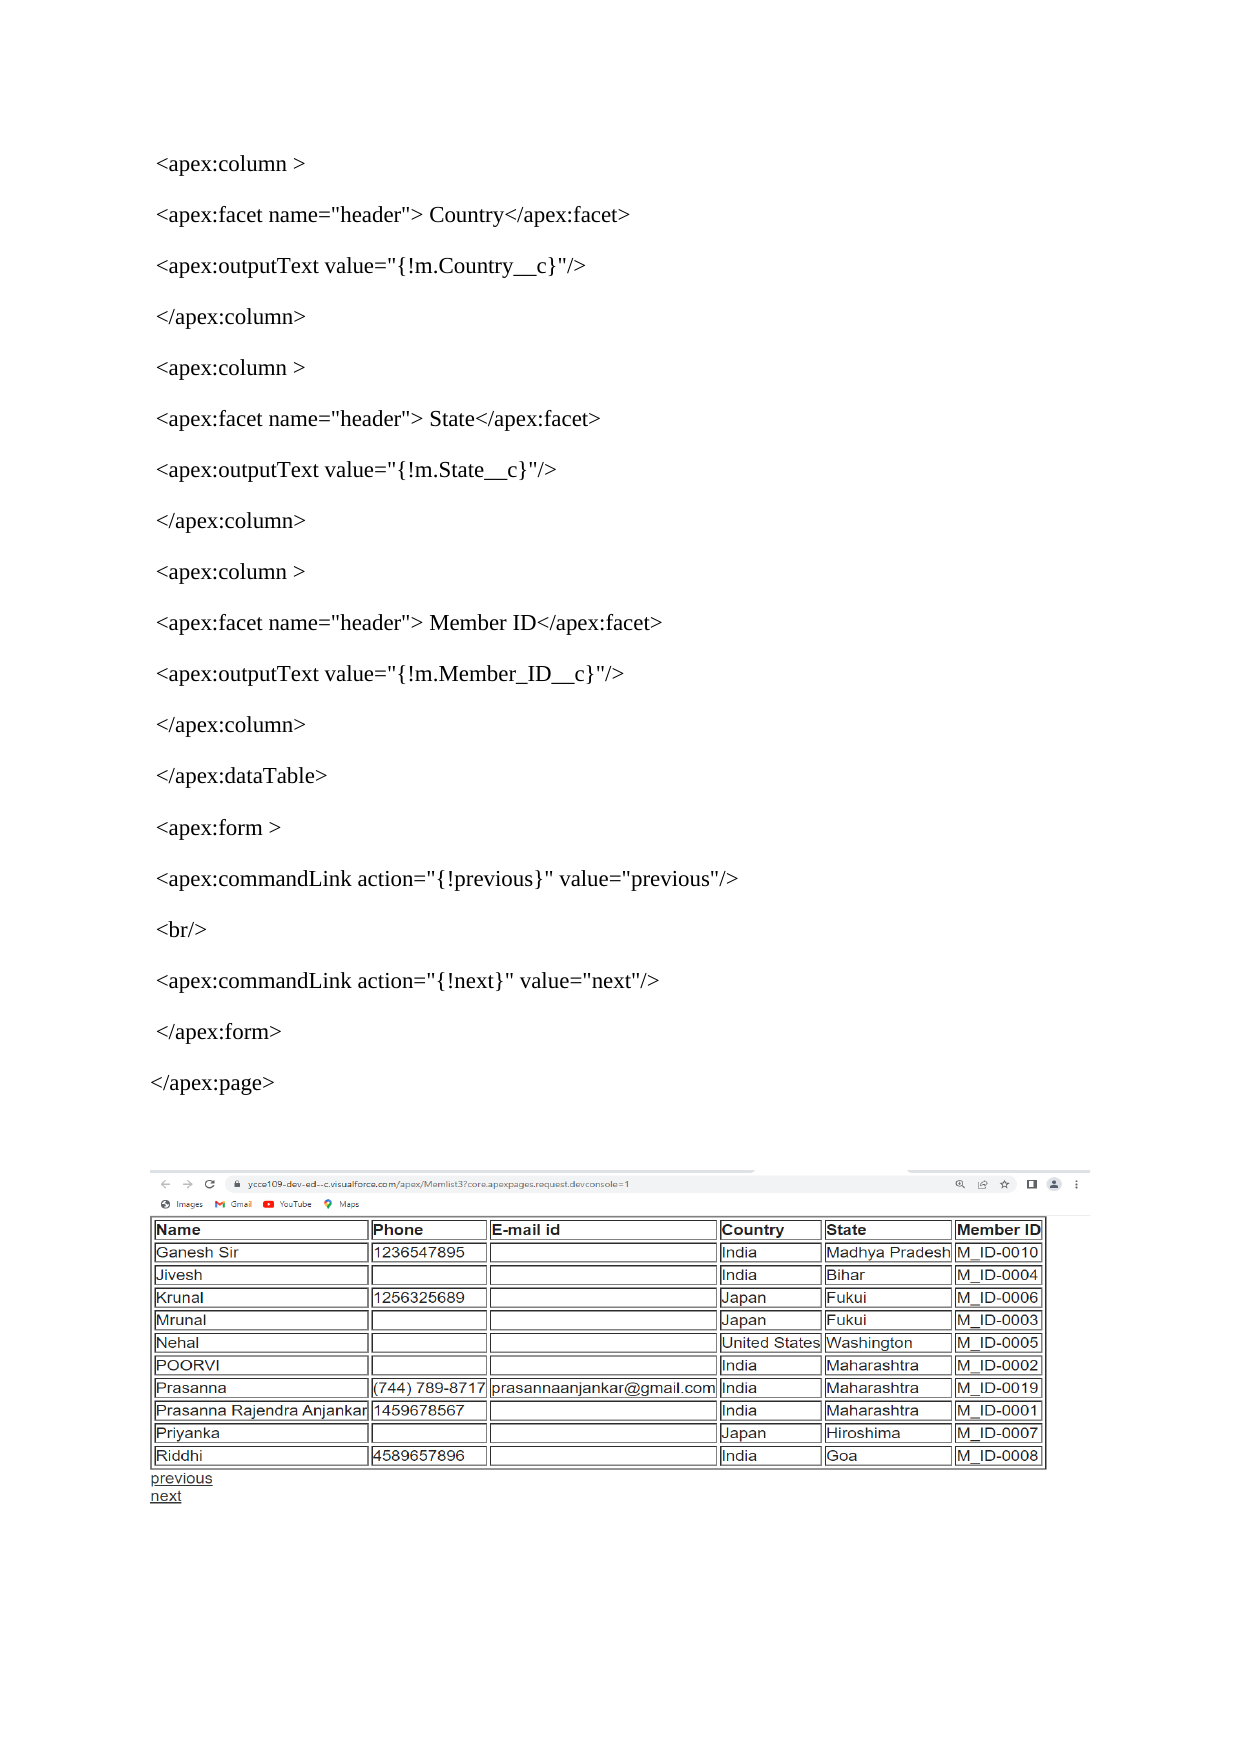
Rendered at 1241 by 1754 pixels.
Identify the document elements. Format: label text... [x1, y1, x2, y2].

text <apex:column > [150, 558, 1090, 585]
text <apex:facet name="header"> Member ID</apex:facet> [150, 609, 1090, 636]
text </apex:dataTable> [150, 762, 1090, 789]
text <apex:outputText value="{!m.State__c}"/> [150, 456, 1090, 483]
text <br/> [150, 916, 1090, 942]
text </apex:form> [150, 1018, 1090, 1044]
text <apex:outputText value="{!m.Country__c}"/> [150, 252, 1090, 278]
text <apex:column > [150, 150, 1090, 176]
text </apex:column> [150, 711, 1090, 738]
text <apex:form > [150, 813, 1090, 840]
text <apex:commandLink action="{!previous}" value="previous"/> [150, 864, 1090, 891]
text <apex:facet name="header"> Country</apex:facet> [150, 201, 1090, 227]
picture [150, 1170, 1091, 1584]
text <apex:commandLink action="{!next}" value="next"/> [150, 967, 1090, 993]
text </apex:column> [150, 303, 1090, 329]
text <apex:outputText value="{!m.Member_ID__c}"/> [150, 660, 1090, 687]
text </apex:page> [150, 1069, 1090, 1095]
text </apex:column> [150, 507, 1090, 534]
text <apex:facet name="header"> State</apex:facet> [150, 405, 1090, 432]
text <apex:column > [150, 354, 1090, 381]
